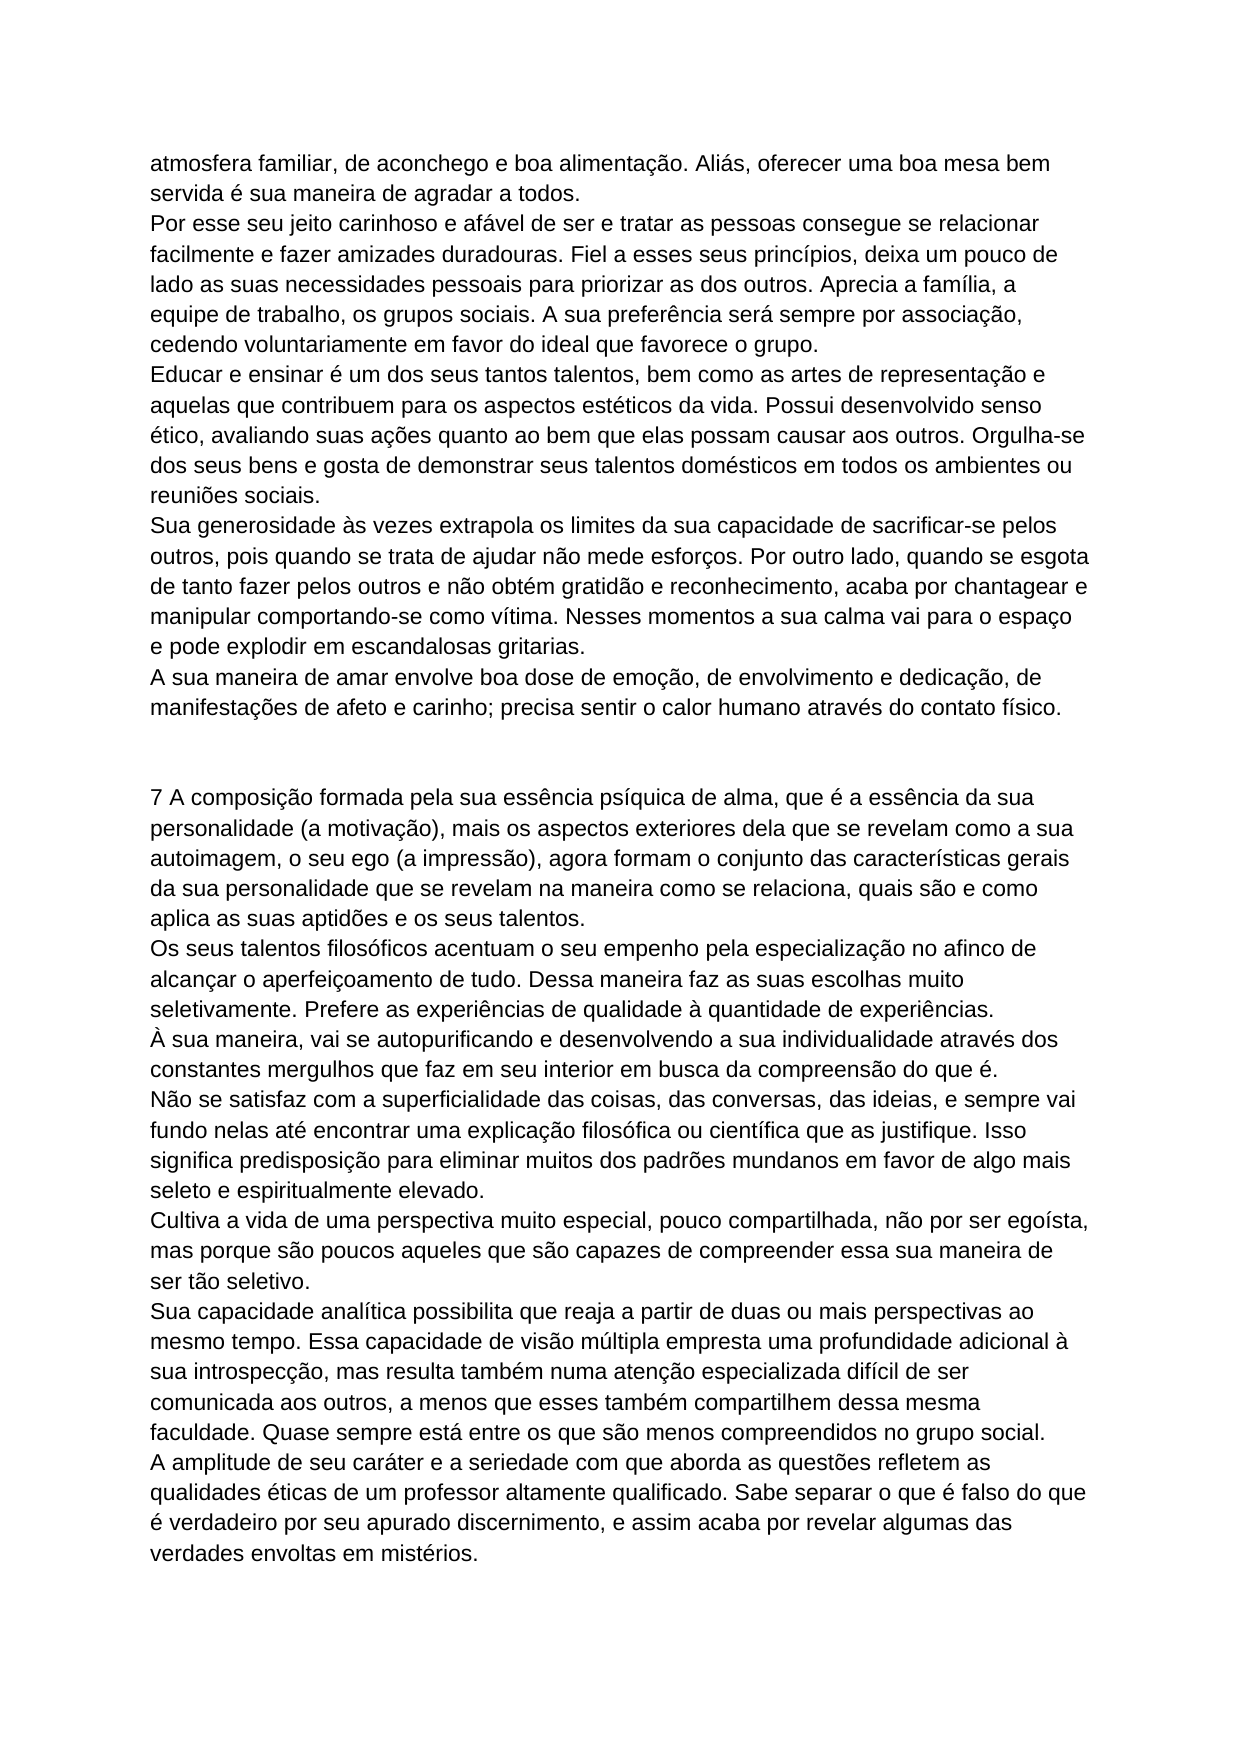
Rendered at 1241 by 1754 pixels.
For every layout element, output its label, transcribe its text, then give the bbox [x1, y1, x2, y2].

text A sua maneira de amar envolve boa dose de emoção, de envolvimento e dedicação, de manifestações de afeto e carinho; precisa sentir o calor humano através do contato físico. [150, 663, 1090, 720]
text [150, 150, 1090, 207]
text 7 A composição formada pela sua essência psíquica de alma, que é a essência da sua personalidade (a motivação), mais os aspectos exteriores dela que se revelam como a sua autoimagem, o seu ego (a impressão), agora formam o conjunto das características gerais da sua personalidade que se revelam na maneira como se relaciona, quais são e como aplica as suas aptidões e os seus talentos. [150, 784, 1090, 932]
text Sua capacidade analítica possibilita que reaja a partir de duas ou mais perspectivas ao mesmo tempo. Essa capacidade de visão múltipla empresta uma profundidade adicional à sua introspecção, mas resulta também numa atenção especializada difícil de ser comunicada aos outros, a menos que esses também compartilhem dessa mesma faculdade. Quase sempre está entre os que são menos compreendidos no grupo social. [150, 1298, 1090, 1445]
text Sua generosidade às vezes extrapola os limites da sua capacidade de sacrificar-se pelos outros, pois quando se trata de ajudar não mede esforços. Por outro lado, quando se esgota de tanto fazer pelos outros e não obtém gratidão e reconhecimento, acaba por chantagear e manipular comportando-se como vítima. Nesses momentos a sua calma vai para o espaço e pode explodir em escandalosas gritarias. [150, 512, 1090, 660]
text À sua maneira, vai se autopurificando e desenvolvendo a sua individualidade através dos constantes mergulhos que faz em seu interior em busca da compreensão do que é. [150, 1026, 1090, 1083]
text A amplitude de seu caráter e a seriedade com que aborda as questões refletem as qualidades éticas de um professor altamente qualificado. Sabe separar o que é falso do que é verdadeiro por seu apurado discernimento, e assim acaba por revelar algumas das verdades envoltas em mistérios. [150, 1449, 1090, 1566]
text Os seus talentos filosóficos acentuam o seu empenho pela especialização no afinco de alcançar o aperfeiçoamento de tudo. Dessa maneira faz as suas escolhas muito seletivamente. Prefere as experiências de qualidade à quantidade de experiências. [150, 935, 1090, 1022]
text Não se satisfaz com a superficialidade das coisas, das conversas, das ideias, e sempre vai fundo nelas até encontrar uma explicação filosófica ou científica que as justifique. Isso significa predisposição para eliminar muitos dos padrões mundanos em favor de algo mais seleto e espiritualmente elevado. [150, 1086, 1090, 1203]
text Por esse seu jeito carinhoso e afável de ser e tratar as pessoas consegue se relacionar facilmente e fazer amizades duradouras. Fiel a esses seus princípios, deixa um pouco de lado as suas necessidades pessoais para priorizar as dos outros. Aprecia a família, a equipe de trabalho, os grupos sociais. A sua preferência será sempre por associação, cedendo voluntariamente em favor do ideal que favorece o grupo. [150, 210, 1090, 358]
text Educar e ensinar é um dos seus tantos talentos, bem como as artes de representação e aquelas que contribuem para os aspectos estéticos da vida. Possui desenvolvido senso ético, avaliando suas ações quanto ao bem que elas possam causar aos outros. Orgulha-se dos seus bens e gosta de demonstrar seus talentos domésticos em todos os ambientes ou reuniões sociais. [150, 361, 1090, 509]
text Cultiva a vida de uma perspectiva muito especial, pouco compartilhada, não por ser egoísta, mas porque são poucos aqueles que são capazes de compreender essa sua maneira de ser tão seletivo. [150, 1207, 1090, 1294]
